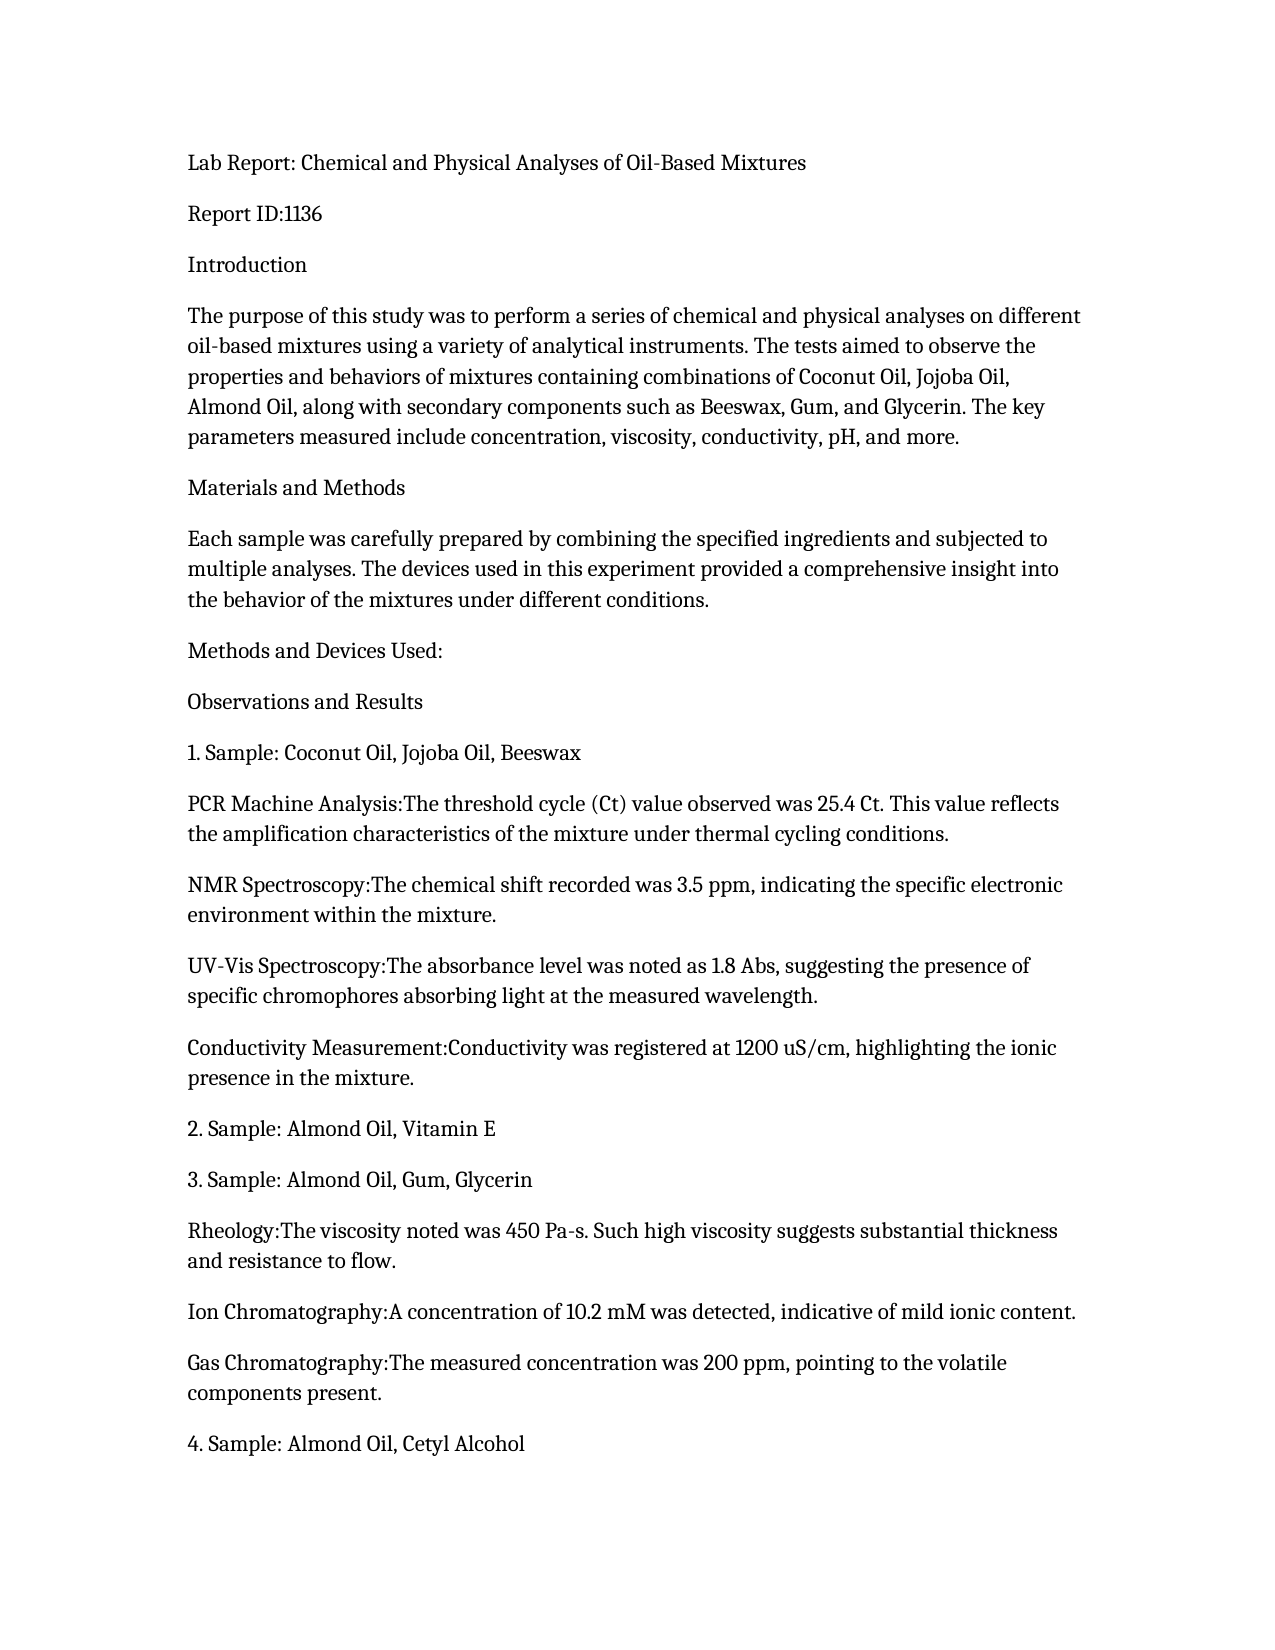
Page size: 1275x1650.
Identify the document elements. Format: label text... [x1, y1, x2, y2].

text Materials and Methods [187, 475, 1087, 501]
text NMR Spectroscopy:The chemical shift recorded was 3.5 ppm, indicating the specific electronic environment within the mixture. [187, 872, 1087, 928]
text Lab Report: Chemical and Physical Analyses of Oil-Based Mixtures [187, 150, 1087, 176]
text Methods and Devices Used: [187, 637, 1087, 664]
text PCR Machine Analysis:The threshold cycle (Ct) value observed was 25.4 Ct. This value reflects the amplification characteristics of the mixture under thermal cycling conditions. [187, 791, 1087, 847]
text UV-Vis Spectroscopy:The absorbance level was noted as 1.8 Abs, suggesting the presence of specific chromophores absorbing light at the measured wavelength. [187, 953, 1087, 1010]
text 3. Sample: Almond Oil, Gum, Glycerin [187, 1167, 1087, 1193]
text Introduction [187, 252, 1087, 278]
text Gas Chromatography:The measured concentration was 200 ppm, pointing to the volatile components present. [187, 1350, 1087, 1407]
text 1. Sample: Coconut Oil, Jojoba Oil, Beeswax [187, 739, 1087, 766]
text The purpose of this study was to perform a series of chemical and physical analyses on different oil-based mixtures using a variety of analytical instruments. The tests aimed to observe the properties and behaviors of mixtures containing combinations of Coconut Oil, Jojoba Oil, Almond Oil, along with secondary components such as Beeswax, Gum, and Glycerin. The key parameters measured include concentration, viscosity, conductivity, pH, and more. [187, 303, 1087, 450]
text 2. Sample: Almond Oil, Vitamin E [187, 1116, 1087, 1142]
text Observations and Results [187, 688, 1087, 715]
text Report ID:1136 [187, 201, 1087, 227]
text Rheology:The viscosity noted was 450 Pa-s. Such high viscosity suggests substantial thickness and resistance to flow. [187, 1218, 1087, 1274]
text Ion Chromatography:A concentration of 10.2 mM was detected, indicative of mild ionic content. [187, 1299, 1087, 1325]
text Each sample was carefully prepared by combining the specified ingredients and subjected to multiple analyses. The devices used in this experiment provided a comprehensive insight into the behavior of the mixtures under different conditions. [187, 526, 1087, 613]
text Conductivity Measurement:Conductivity was registered at 1200 uS/cm, highlighting the ionic presence in the mixture. [187, 1034, 1087, 1091]
text 4. Sample: Almond Oil, Cetyl Alcohol [187, 1431, 1087, 1458]
